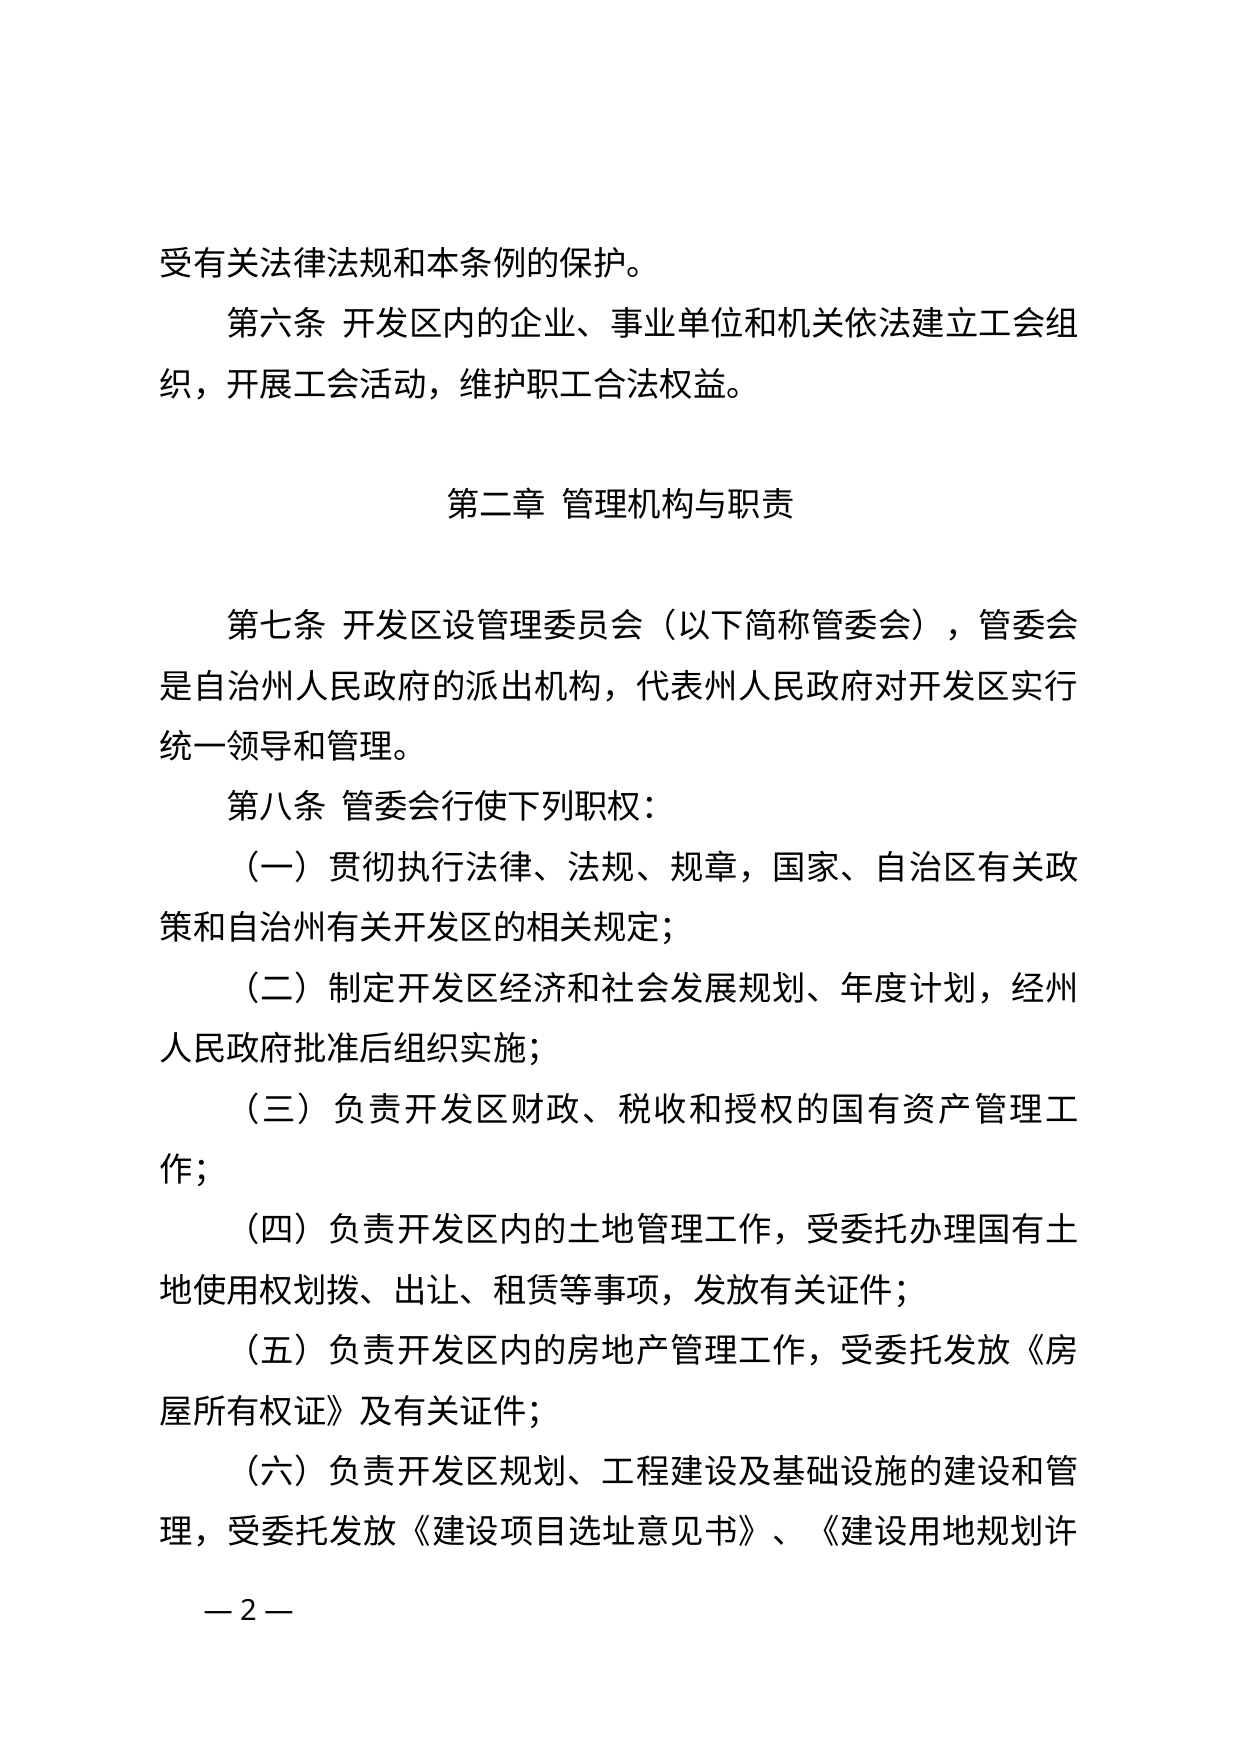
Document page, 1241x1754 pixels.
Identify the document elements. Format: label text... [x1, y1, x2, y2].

text （三）负责开发区财政、税收和授权的国有资产管理工作； [159, 1070, 1081, 1191]
text （四）负责开发区内的土地管理工作，受委托办理国有土地使用权划拨、出让、租赁等事项，发放有关证件； [159, 1191, 1081, 1312]
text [159, 224, 1081, 285]
text 第六条 开发区内的企业、事业单位和机关依法建立工会组织，开展工会活动，维护职工合法权益。 [159, 285, 1081, 406]
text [159, 1433, 1081, 1553]
text 第七条 开发区设管理委员会（以下简称管委会），管委会是自治州人民政府的派出机构，代表州人民政府对开发区实行统一领导和管理。 [159, 587, 1081, 768]
text 第二章 管理机构与职责 [159, 466, 1081, 526]
text （二）制定开发区经济和社会发展规划、年度计划，经州人民政府批准后组织实施； [159, 949, 1081, 1070]
text 第八条 管委会行使下列职权： [159, 768, 1081, 828]
text （五）负责开发区内的房地产管理工作，受委托发放《房屋所有权证》及有关证件； [159, 1312, 1081, 1433]
text （一）贯彻执行法律、法规、规章，国家、自治区有关政策和自治州有关开发区的相关规定； [159, 828, 1081, 949]
